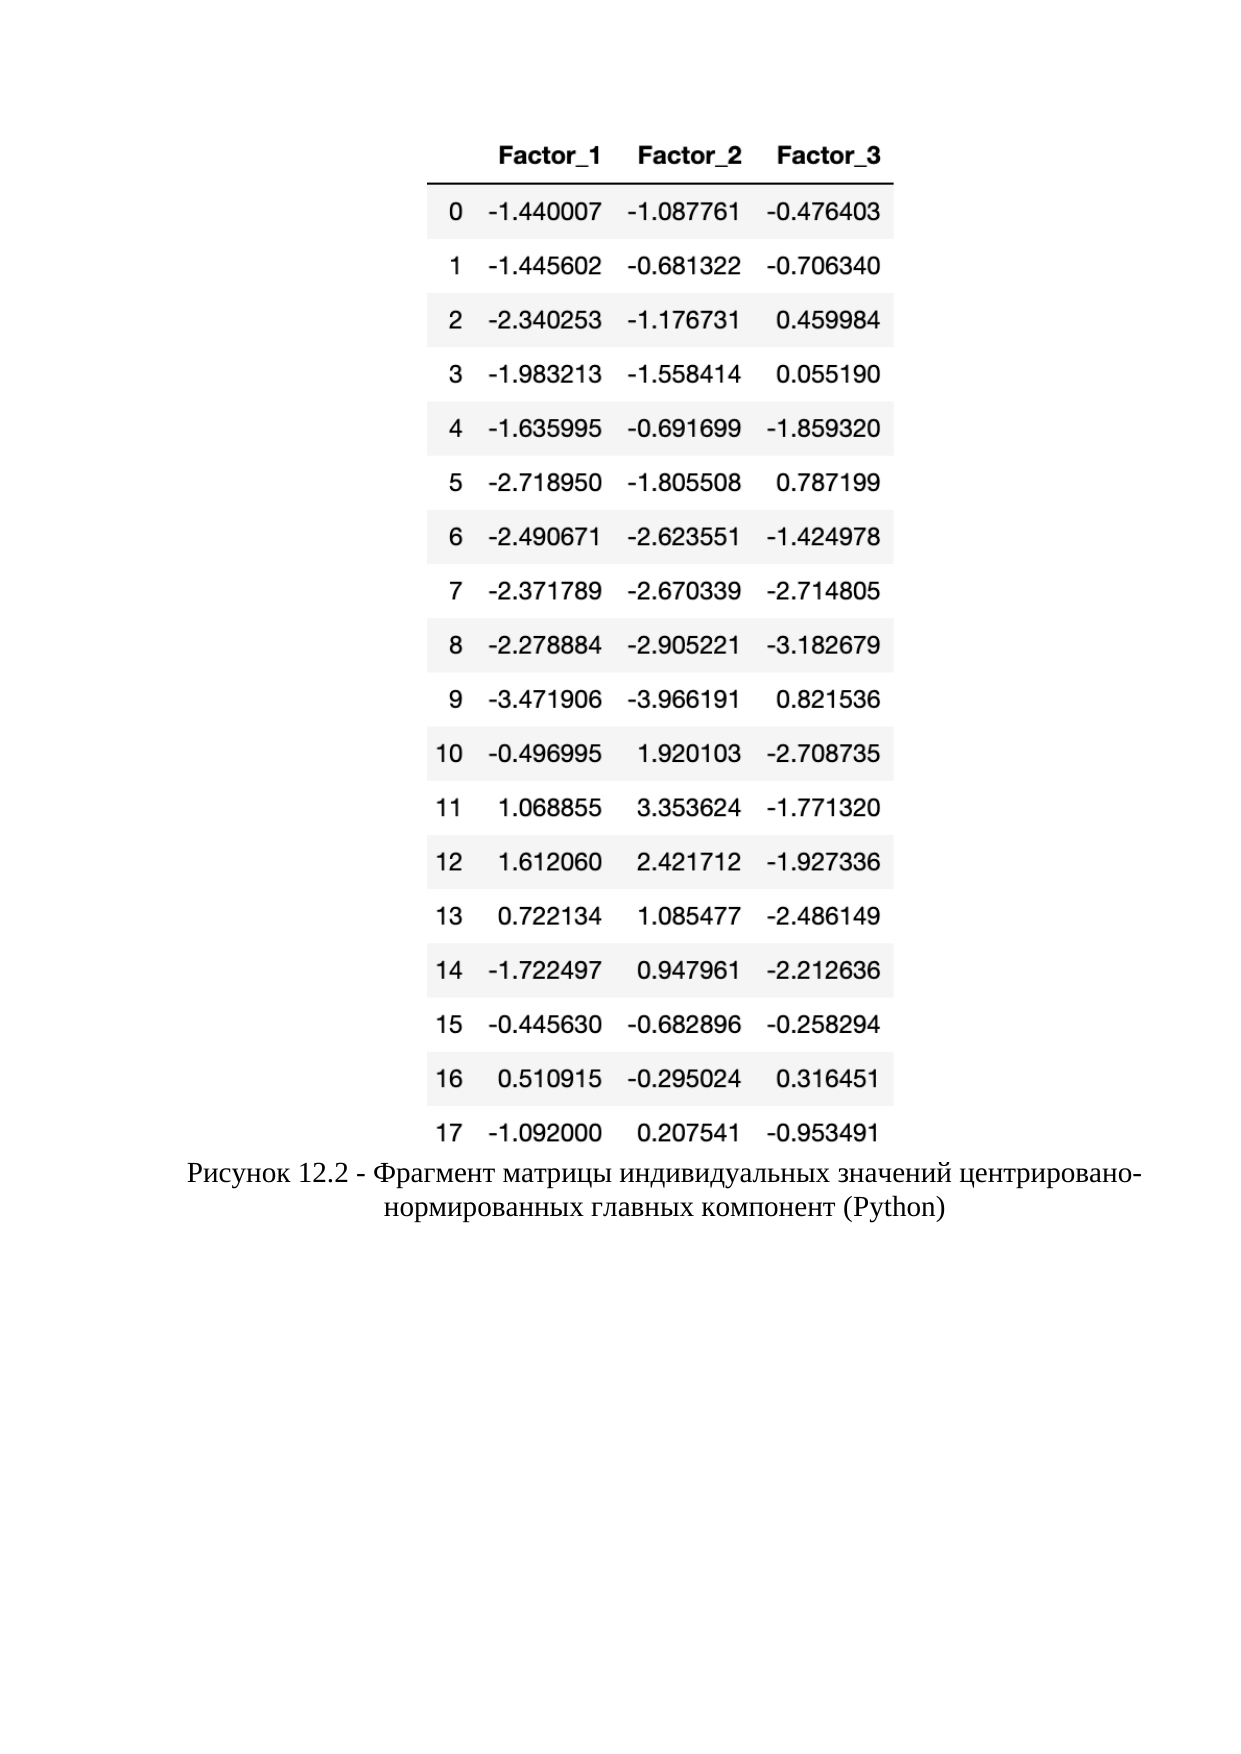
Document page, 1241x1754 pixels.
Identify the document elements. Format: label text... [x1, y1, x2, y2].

text Рисунок 12.2 - Фрагмент матрицы индивидуальных значений центрировано- нормированных главных компонент (Python) [177, 1156, 1152, 1223]
picture [427, 118, 902, 1156]
